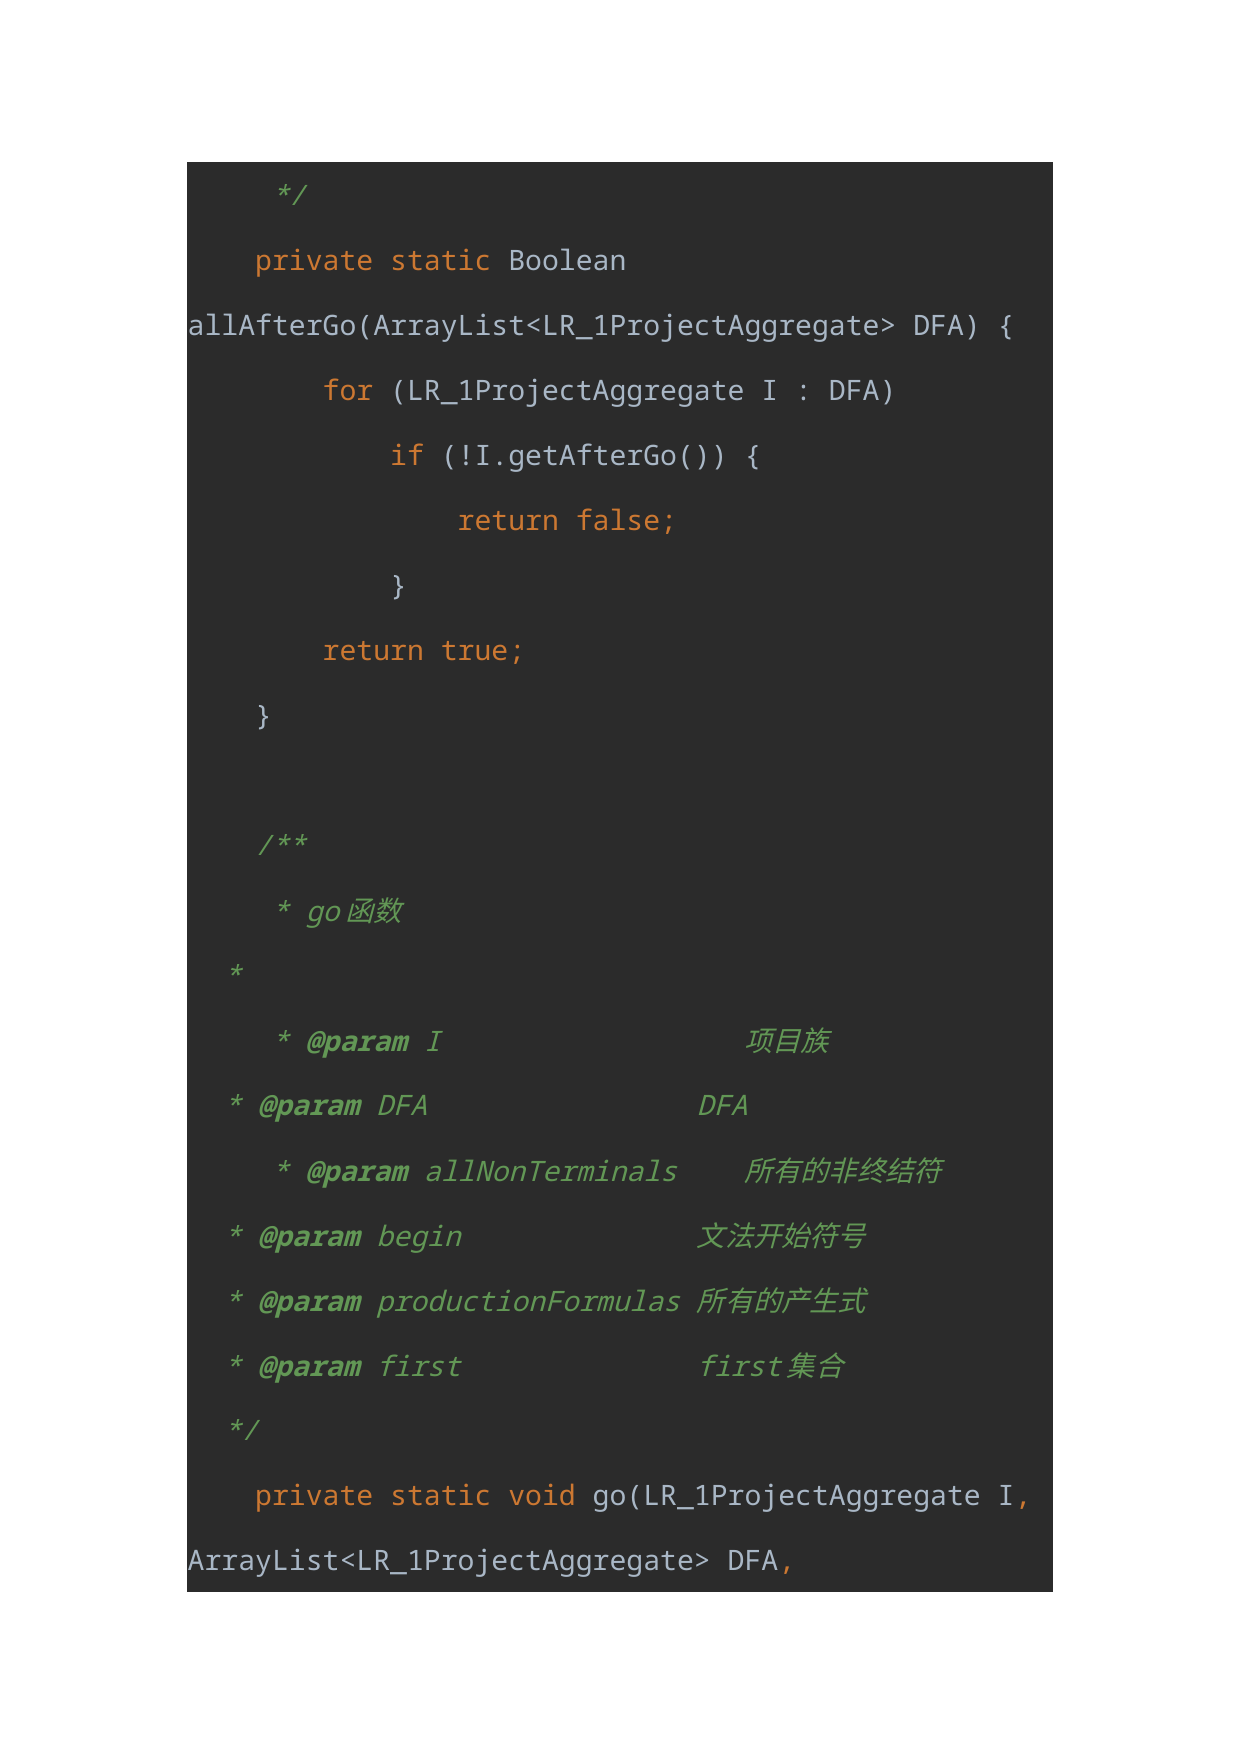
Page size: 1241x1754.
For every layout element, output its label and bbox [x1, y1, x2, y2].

text [187, 162, 1053, 1592]
